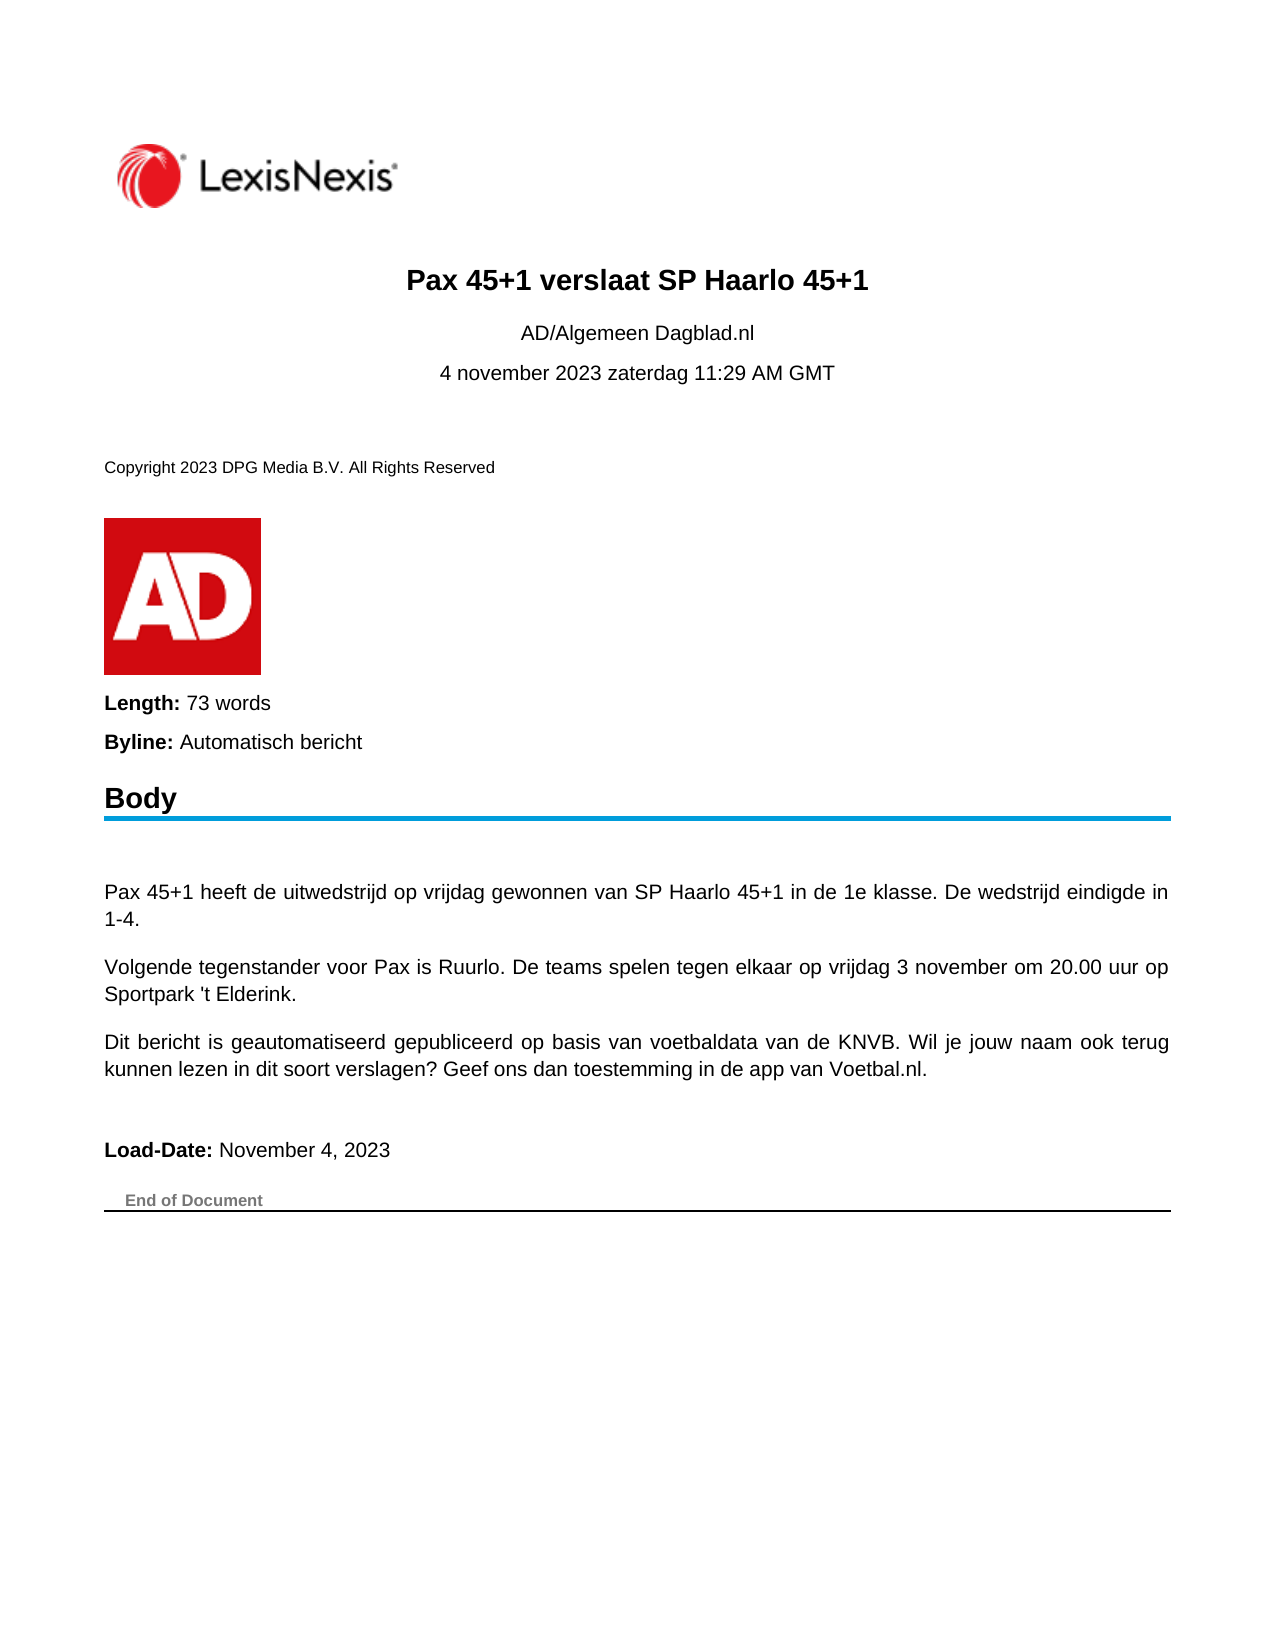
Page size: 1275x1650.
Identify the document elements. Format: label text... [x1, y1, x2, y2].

text End of Document [125, 1190, 1171, 1209]
text Length: 73 words [104, 687, 1171, 714]
text 4 november 2023 zaterdag 11:29 AM GMT [104, 357, 1171, 384]
text Pax 45+1 heeft de uitwedstrijd op vrijdag gewonnen van SP Haarlo 45+1 in de 1e klasse. De wedstrijd eindigde in 1-4. [104, 877, 1171, 931]
subtitle Pax 45+1 verslaat SP Haarlo 45+1 [104, 261, 1171, 297]
picture [104, 144, 412, 208]
text Dit bericht is geautomatiseerd gepubliceerd op basis van voetbaldata van de KNVB. Wil je jouw naam ook terug kunnen lezen in dit soort verslagen? Geef ons dan toestemming in de app van Voetbal.nl. [104, 1027, 1171, 1081]
text Body [104, 779, 1171, 814]
text Byline: Automatisch bericht [104, 727, 1171, 754]
text Load-Date: November 4, 2023 [104, 1106, 1171, 1162]
text Copyright 2023 DPG Media B.V. All Rights Reserved [104, 426, 1171, 477]
picture [104, 518, 261, 675]
text Volgende tegenstander voor Pax is Ruurlo. De teams spelen tegen elkaar op vrijdag 3 november om 20.00 uur op Sportpark 't Elderink. [104, 952, 1171, 1006]
text AD/Algemeen Dagblad.nl [104, 318, 1171, 345]
